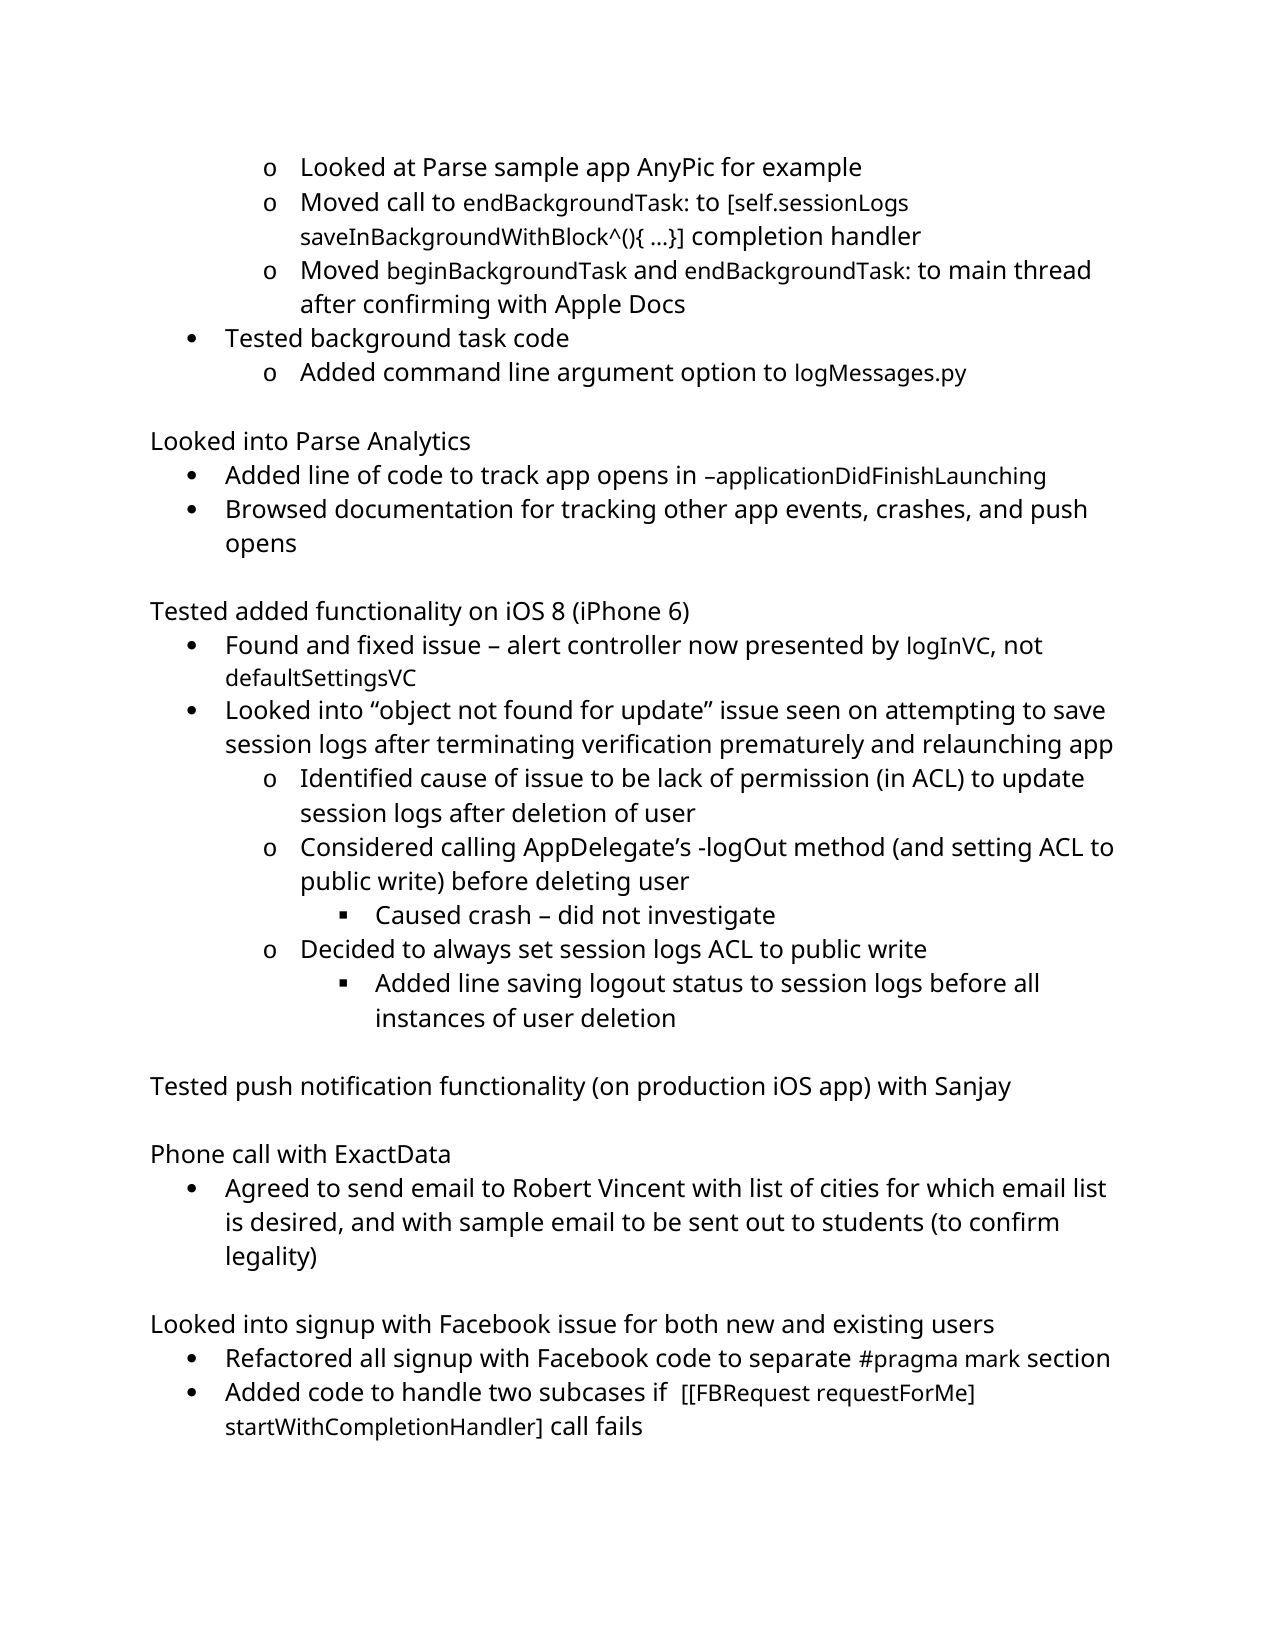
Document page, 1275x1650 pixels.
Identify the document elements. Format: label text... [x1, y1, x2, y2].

list Identified cause of issue to be lack of permission (in ACL) to update session logs after deletion of user [262, 761, 1125, 829]
list Added line of code to track app opens in –applicationDidFinishLaunching [187, 457, 1125, 491]
list Browsed documentation for tracking other app events, crashes, and push opens [187, 491, 1125, 559]
list Added line saving logout status to session logs before all instances of user deletion [337, 966, 1125, 1034]
list Moved call to endBackgroundTask: to [self.sessionLogs saveInBackgroundWithBlock^(){ …}] completion handler [262, 184, 1125, 253]
list Decided to always set session logs ACL to public write [262, 932, 1125, 966]
list Refactored all signup with Facebook code to separate #pragma mark section [187, 1341, 1125, 1375]
text Looked into Parse Analytics [150, 423, 1125, 457]
list Considered calling AppDelegate’s -logOut method (and setting ACL to public write) before deleting user [262, 829, 1125, 898]
list Moved beginBackgroundTask and endBackgroundTask: to main thread after confirming with Apple Docs [262, 253, 1125, 321]
list Tested background task code [187, 321, 1125, 355]
text Looked into signup with Facebook issue for both new and existing users [150, 1307, 1125, 1341]
list Agreed to send email to Robert Vincent with list of cities for which email list is desired, and with sample email to be sent out to students (to confirm legality) [187, 1171, 1125, 1273]
text Tested push notification functionality (on production iOS app) with Sanjay [150, 1068, 1125, 1102]
list Added command line argument option to logMessages.py [262, 355, 1125, 389]
list Looked at Parse sample app AnyPic for example [262, 150, 1125, 184]
list Added code to handle two subcases if [[FBRequest requestForMe] startWithCompletionHandler] call fails [187, 1375, 1125, 1443]
list Found and fixed issue – alert controller now presented by logInVC, not defaultSettingsVC [187, 628, 1125, 693]
list Caused crash – did not investigate [337, 898, 1125, 932]
list Looked into “object not found for update” issue seen on attempting to save session logs after terminating verification prematurely and relaunching app [187, 693, 1125, 761]
text Phone call with ExactData [150, 1136, 1125, 1171]
text Tested added functionality on iOS 8 (iPhone 6) [150, 594, 1125, 628]
